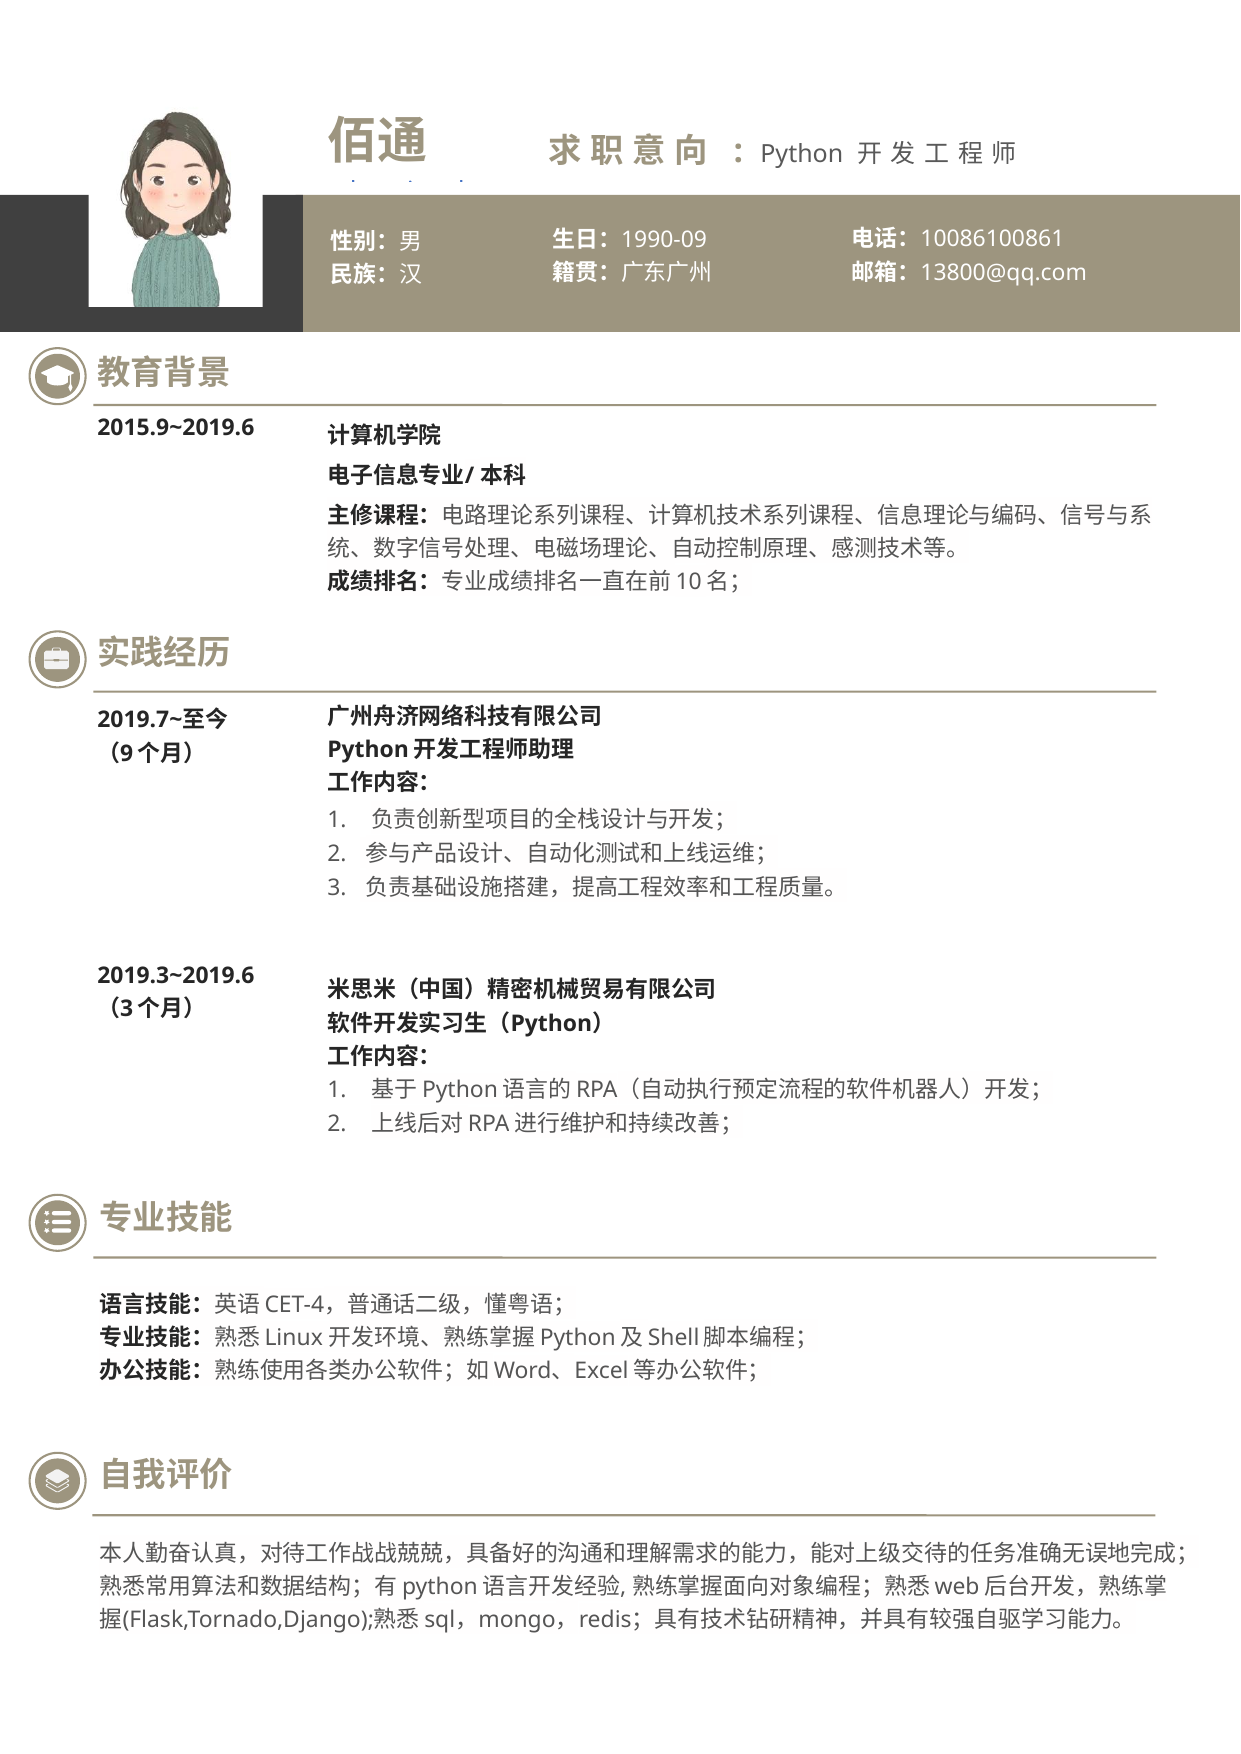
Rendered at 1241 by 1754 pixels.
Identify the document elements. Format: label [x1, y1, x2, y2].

picture [88, 96, 263, 307]
